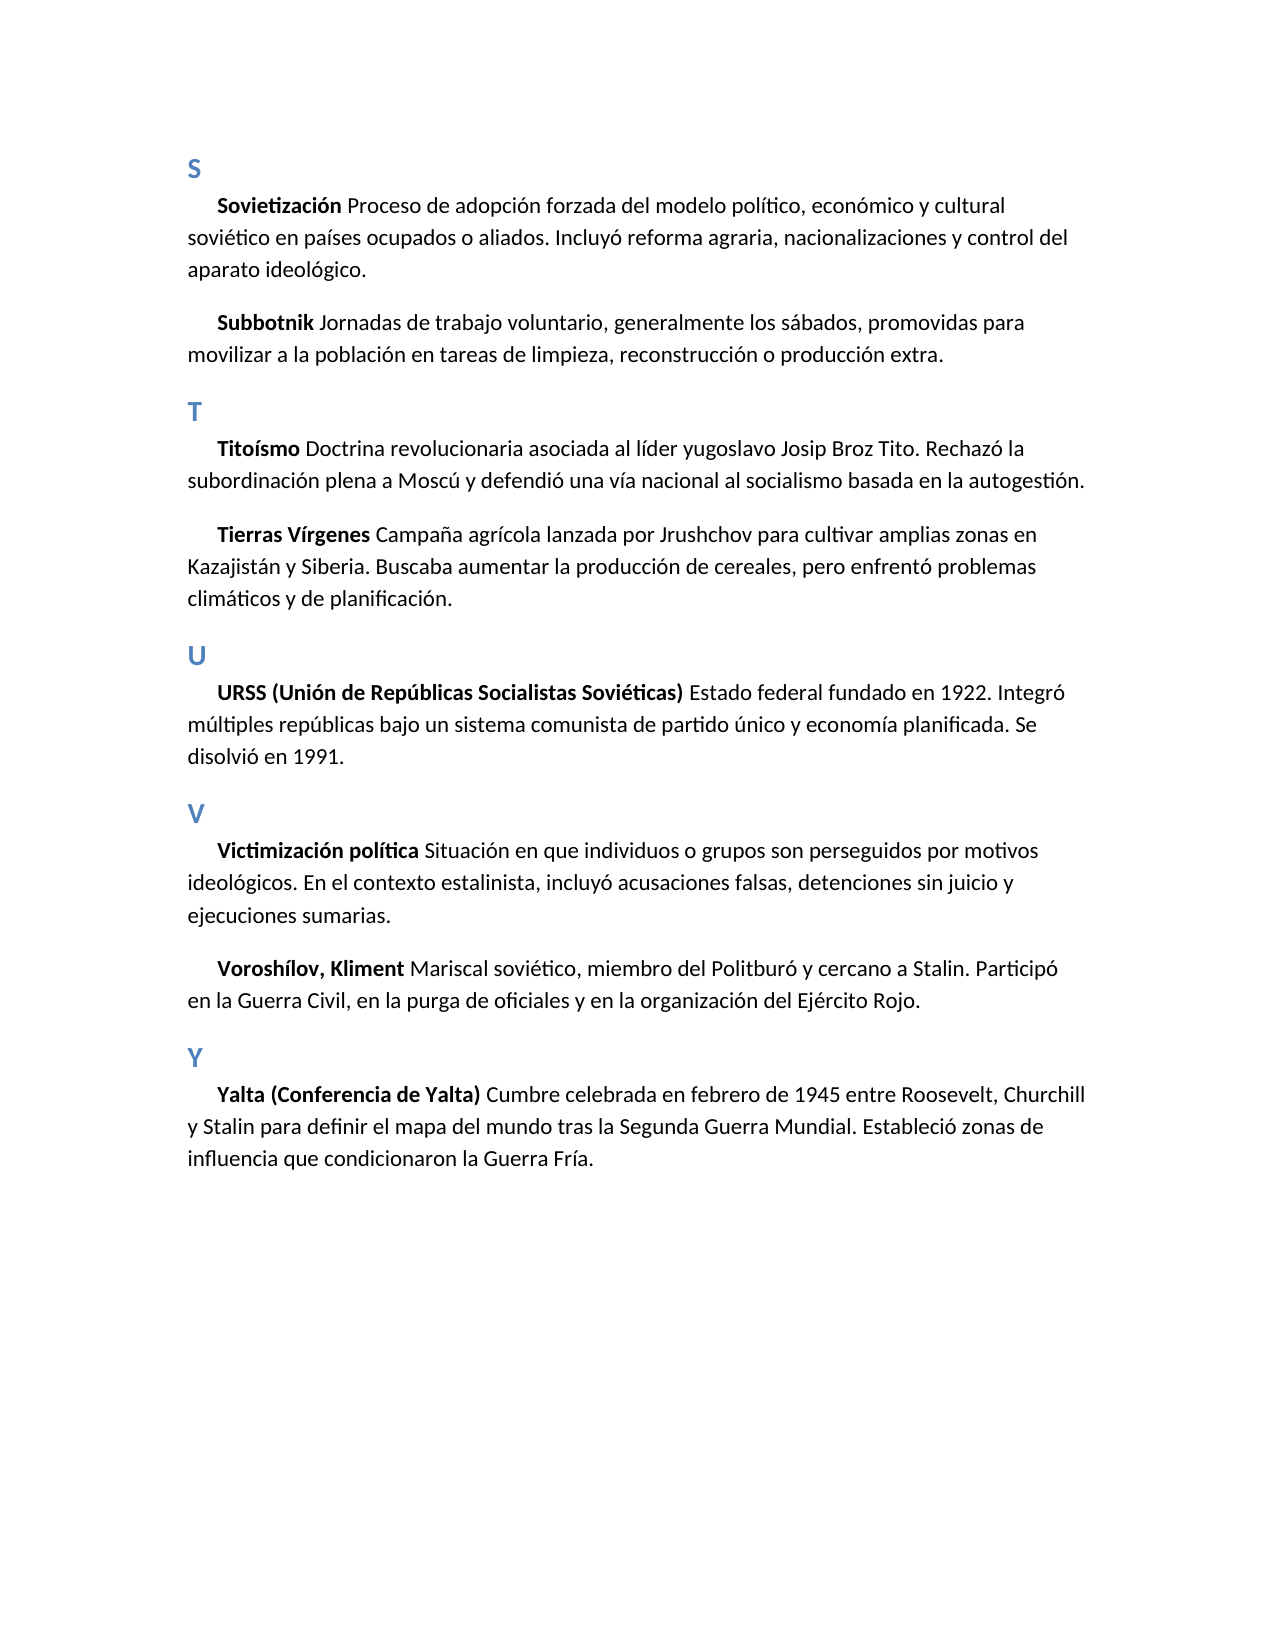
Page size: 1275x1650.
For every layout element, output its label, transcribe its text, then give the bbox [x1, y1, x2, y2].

text Voroshílov, Kliment Mariscal soviético, miembro del Politburó y cercano a Stalin. Participó en la Guerra Civil, en la purga de oficiales y en la organización del Ejército Rojo. [187, 954, 1087, 1014]
text Victimización política Situación en que individuos o grupos son perseguidos por motivos ideológicos. En el contexto estalinista, incluyó acusaciones falsas, detenciones sin juicio y ejecuciones sumarias. [187, 836, 1087, 929]
subtitle Y [187, 1039, 1087, 1074]
text Tierras Vírgenes Campaña agrícola lanzada por Jrushchov para cultivar amplias zonas en Kazajistán y Siberia. Buscaba aumentar la producción de cereales, pero enfrentó problemas climáticos y de planificación. [187, 520, 1087, 612]
subtitle V [187, 795, 1087, 831]
text Subbotnik Jornadas de trabajo voluntario, generalmente los sábados, promovidas para movilizar a la población en tareas de limpieza, reconstrucción o producción extra. [187, 308, 1087, 368]
subtitle U [187, 637, 1087, 673]
text Yalta (Conferencia de Yalta) Cumbre celebrada en febrero de 1945 entre Roosevelt, Churchill y Stalin para definir el mapa del mundo tras la Segunda Guerra Mundial. Estableció zonas de influencia que condicionaron la Guerra Fría. [187, 1080, 1087, 1172]
text Titoísmo Doctrina revolucionaria asociada al líder yugoslavo Josip Broz Tito. Rechazó la subordinación plena a Moscú y defendió una vía nacional al socialismo basada en la autogestión. [187, 434, 1087, 495]
text URSS (Unión de Repúblicas Socialistas Soviéticas) Estado federal fundado en 1922. Integró múltiples repúblicas bajo un sistema comunista de partido único y economía planificada. Se disolvió en 1991. [187, 678, 1087, 770]
text Sovietización Proceso de adopción forzada del modelo político, económico y cultural soviético en países ocupados o aliados. Incluyó reforma agraria, nacionalizaciones y control del aparato ideológico. [187, 191, 1087, 283]
subtitle T [187, 393, 1087, 429]
subtitle S [187, 150, 1087, 186]
